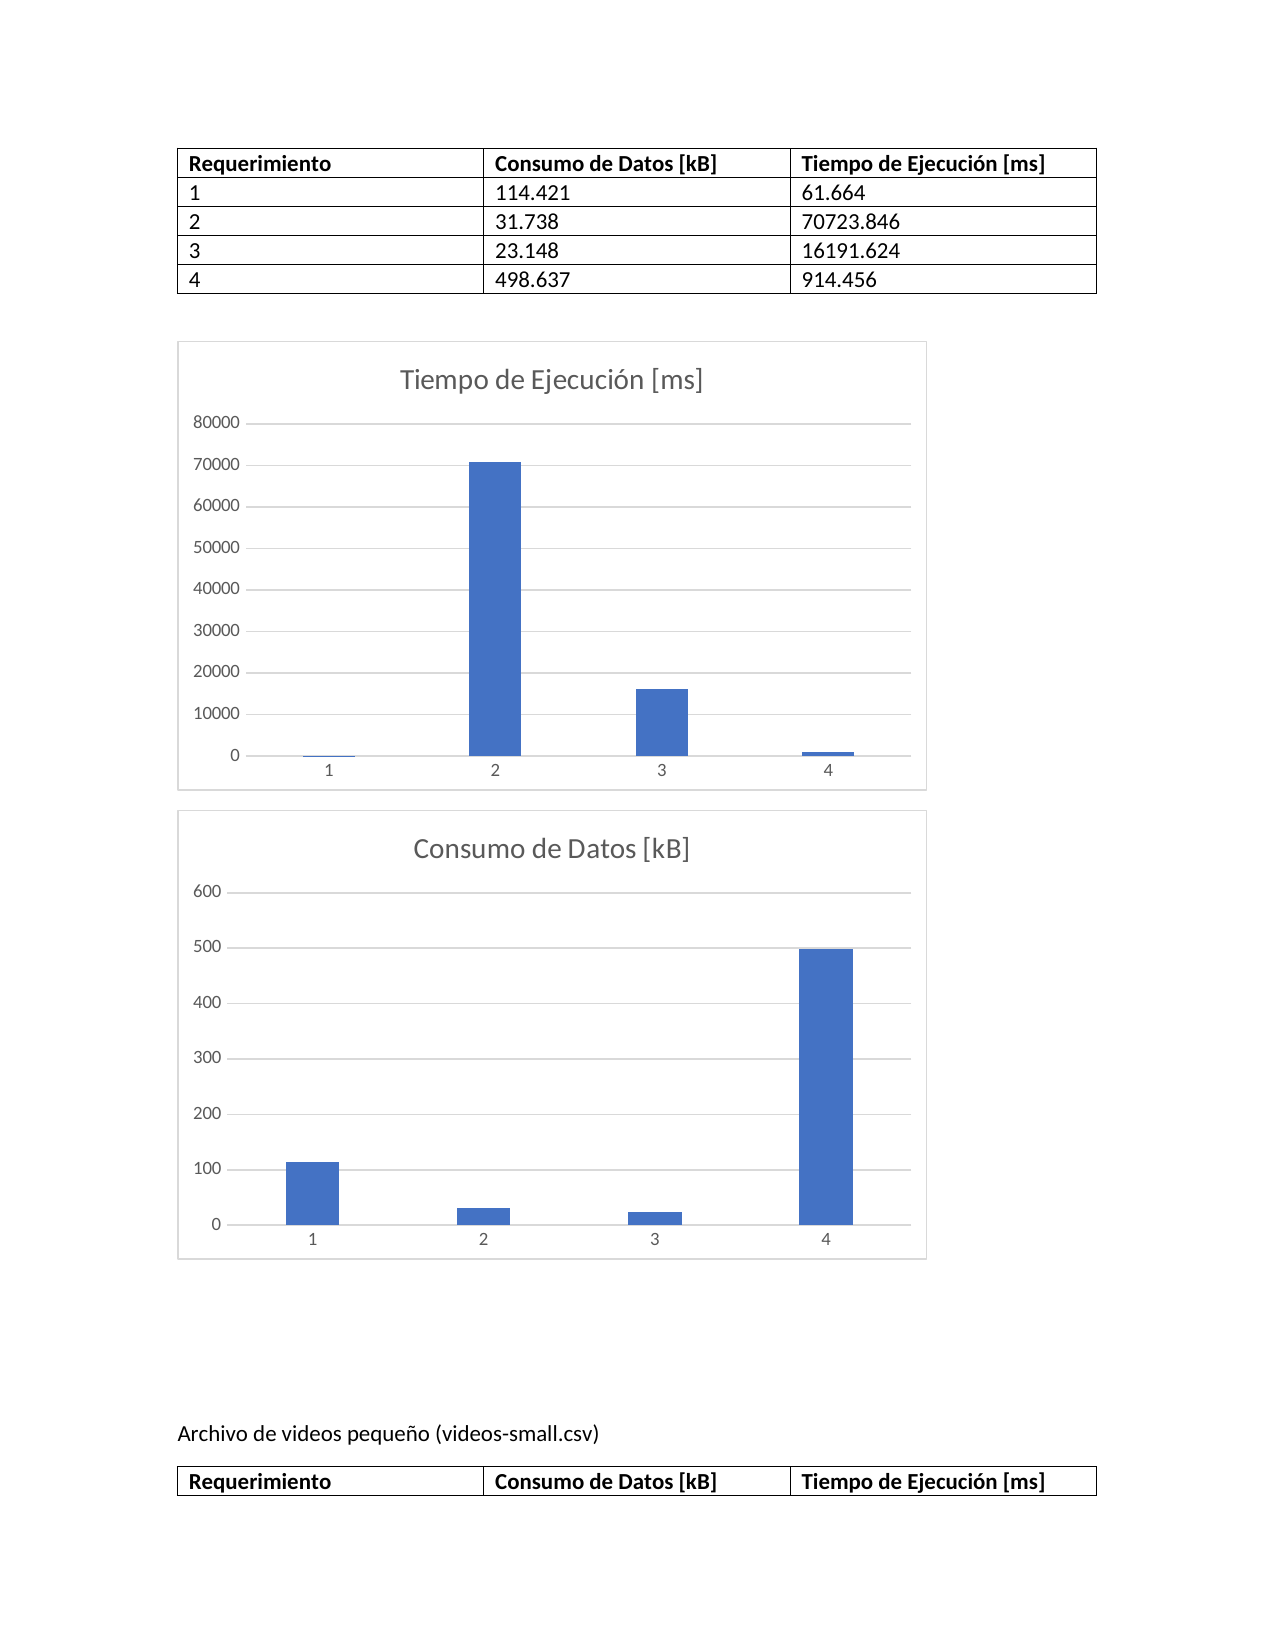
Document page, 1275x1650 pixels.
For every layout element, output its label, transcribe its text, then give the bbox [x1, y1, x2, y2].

table_cell 70723.846 [791, 207, 1096, 235]
table_cell 4 [178, 265, 483, 293]
text Archivo de videos pequeño (videos-small.csv) [177, 1419, 1098, 1447]
table_header Consumo de Datos [kB] [484, 1467, 790, 1495]
table_cell 3 [178, 236, 483, 264]
table_cell 498.637 [484, 265, 790, 293]
table_cell 914.456 [791, 265, 1096, 293]
table_cell 2 [178, 207, 483, 235]
table_cell 114.421 [484, 178, 790, 206]
table_header Requerimiento [178, 149, 483, 177]
table_cell 16191.624 [791, 236, 1096, 264]
table_cell 31.738 [484, 207, 790, 235]
table_header Tiempo de Ejecución [ms] [791, 1467, 1096, 1495]
table_cell 1 [178, 178, 483, 206]
table_header Consumo de Datos [kB] [484, 149, 790, 177]
table_header Tiempo de Ejecución [ms] [791, 149, 1096, 177]
table_cell 23.148 [484, 236, 790, 264]
table_header Requerimiento [178, 1467, 483, 1495]
table_cell 61.664 [791, 178, 1096, 206]
